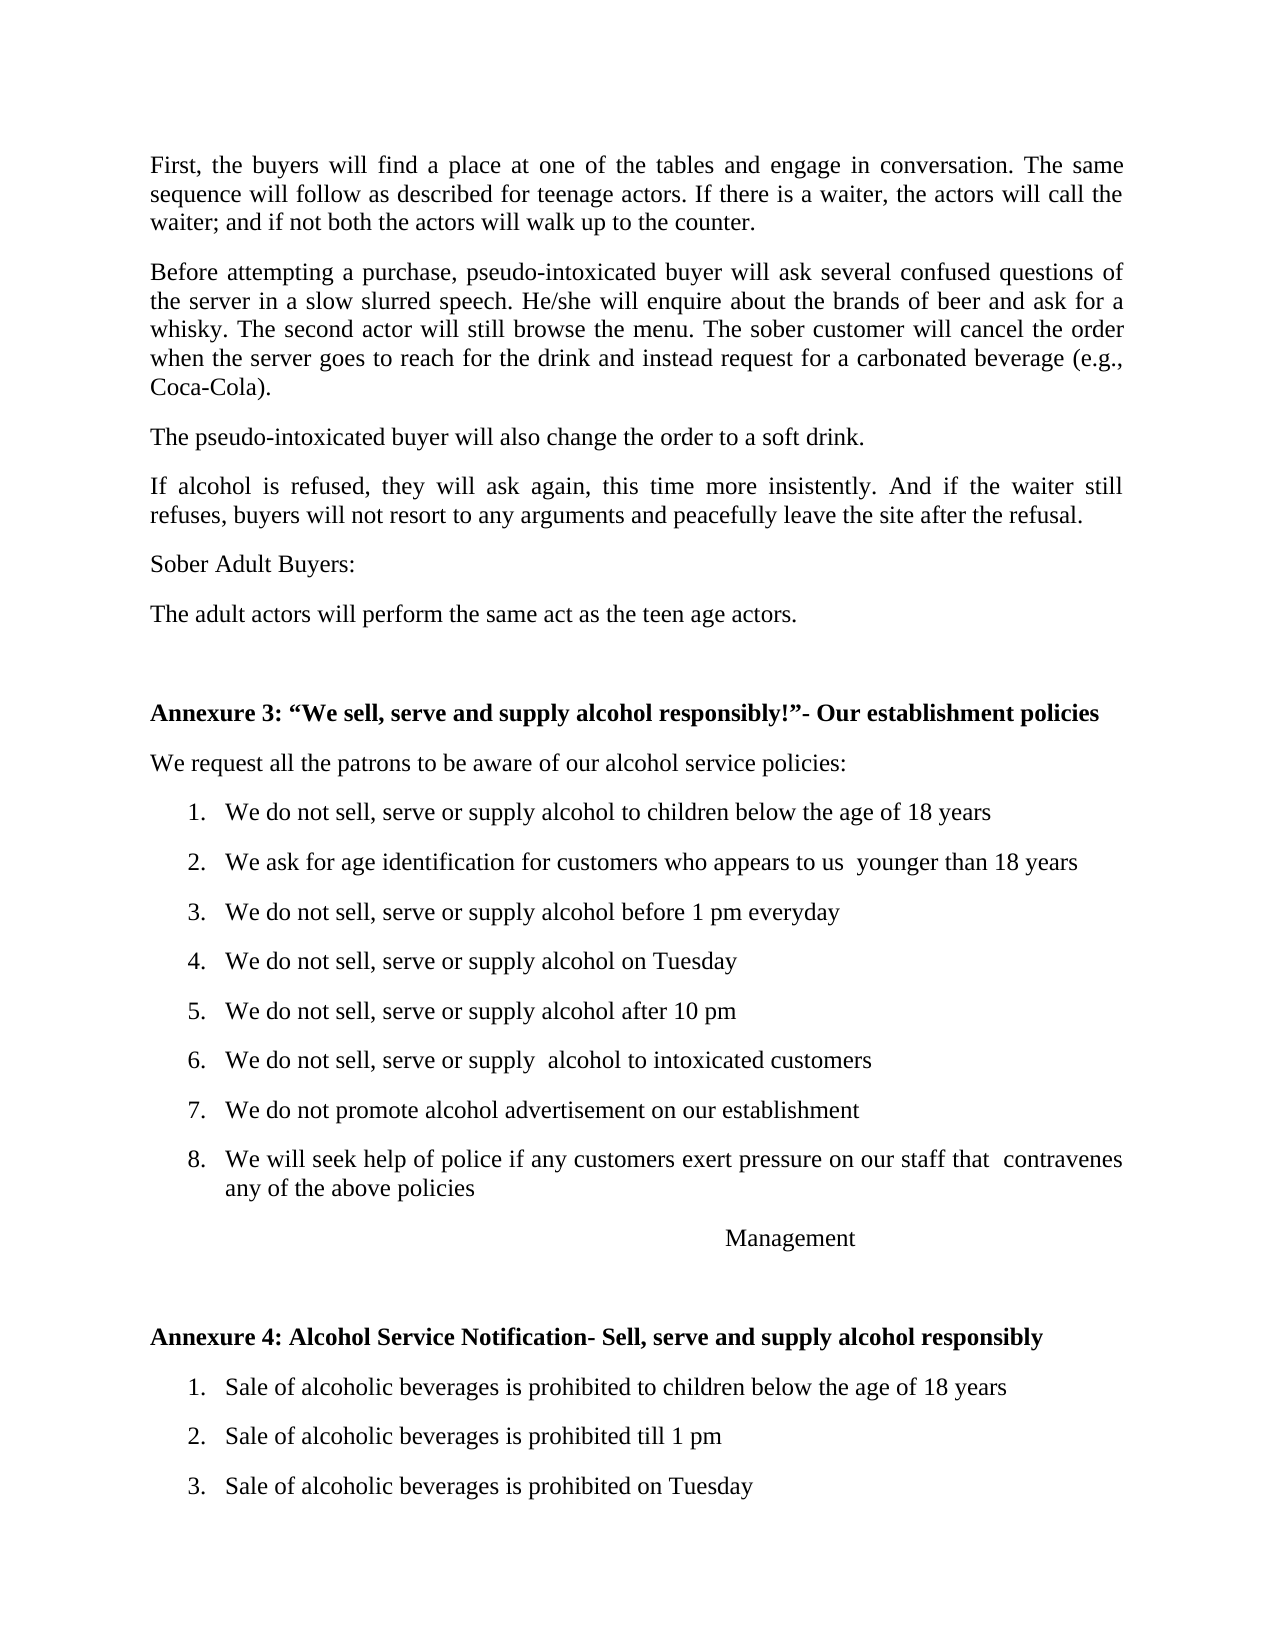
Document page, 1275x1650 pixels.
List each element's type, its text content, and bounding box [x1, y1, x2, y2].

text The adult actors will perform the same act as the teen age actors. [150, 599, 1125, 628]
list We will seek help of police if any customers exert pressure on our staff that contravenes any of the above policies [187, 1144, 1125, 1202]
text If alcohol is refused, they will ask again, this time more insistently. And if the waiter still refuses, buyers will not resort to any arguments and peacefully leave the site after the refusal. [150, 471, 1125, 529]
list We do not sell, serve or supply alcohol to children below the age of 18 years [187, 797, 1125, 826]
text Sober Adult Buyers: [150, 549, 1125, 578]
list We do not sell, serve or supply alcohol before 1 pm everyday [187, 897, 1125, 925]
list Sale of alcoholic beverages is prohibited to children below the age of 18 years [187, 1372, 1125, 1400]
text Annexure 4: Alcohol Service Notification- Sell, serve and supply alcohol responsibly [150, 1322, 1125, 1351]
list We do not sell, serve or supply alcohol after 10 pm [187, 996, 1125, 1024]
list We ask for age identification for customers who appears to us younger than 18 years [187, 847, 1125, 876]
text Management [225, 1223, 1125, 1252]
text First, the buyers will find a place at one of the tables and engage in conversation. The same sequence will follow as described for teenage actors. If there is a waiter, the actors will call the waiter; and if not both the actors will walk up to the counter. [150, 150, 1125, 236]
text The pseudo-intoxicated buyer will also change the order to a soft drink. [150, 422, 1125, 450]
list We do not promote alcohol advertisement on our establishment [187, 1095, 1125, 1124]
text Before attempting a purchase, pseudo-intoxicated buyer will ask several confused questions of the server in a slow slurred speech. He/she will enquire about the brands of beer and ask for a whisky. The second actor will still browse the menu. The sober customer will cancel the order when the server goes to reach for the drink and instead request for a carbonated beverage (e.g., Coca-Cola). [150, 257, 1125, 401]
list We do not sell, serve or supply alcohol on Tuesday [187, 946, 1125, 975]
text We request all the patrons to be aware of our alcohol service policies: [150, 748, 1125, 777]
list Sale of alcoholic beverages is prohibited on Tuesday [187, 1471, 1125, 1499]
list Sale of alcoholic beverages is prohibited till 1 pm [187, 1421, 1125, 1450]
list We do not sell, serve or supply alcohol to intoxicated customers [187, 1045, 1125, 1074]
text Annexure 3: “We sell, serve and supply alcohol responsibly!”- Our establishment policies [150, 698, 1125, 727]
